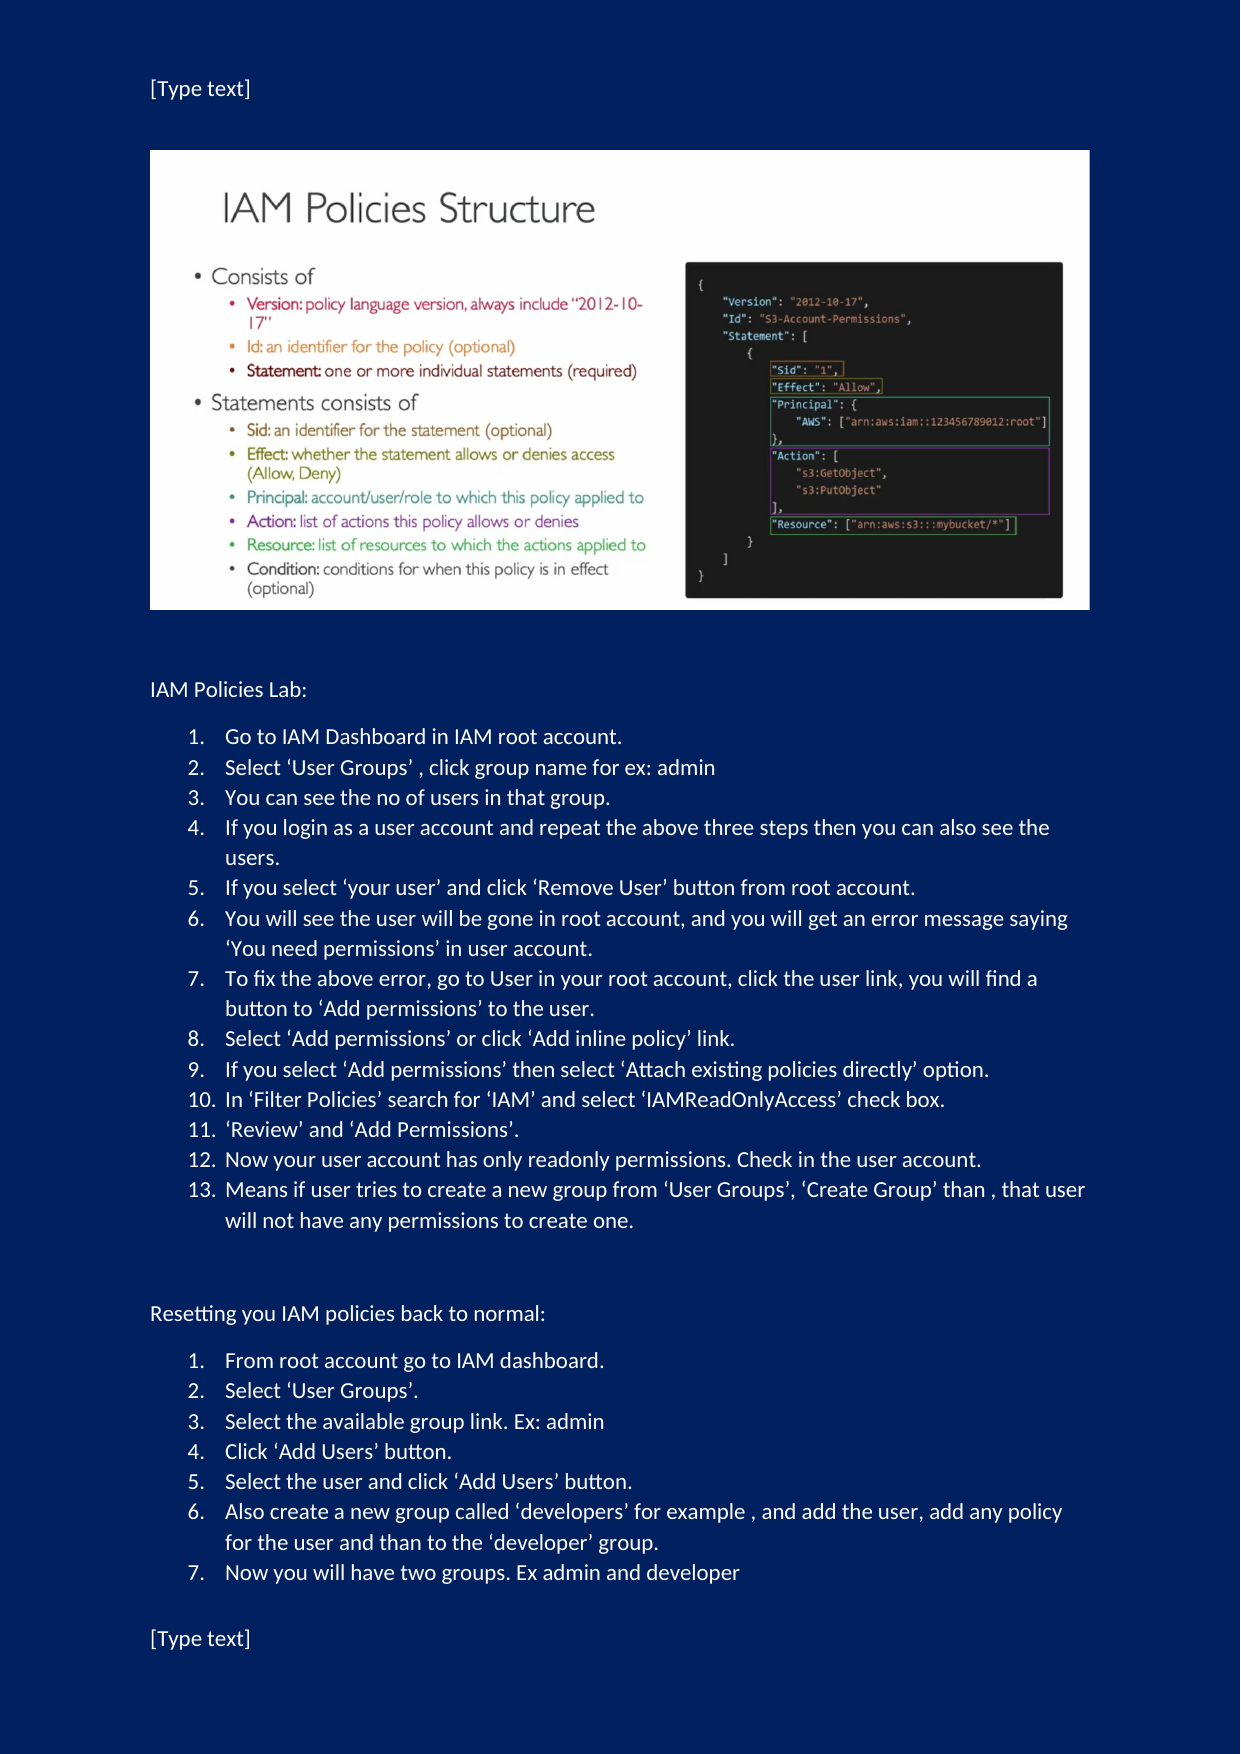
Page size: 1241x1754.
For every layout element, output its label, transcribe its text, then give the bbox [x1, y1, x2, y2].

list If you select ‘your user’ and click ‘Remove User’ button from root account. [187, 873, 1090, 902]
list ‘Review’ and ‘Add Permissions’. [187, 1115, 1090, 1143]
list Select the available group link. Ex: admin [187, 1407, 1090, 1435]
list To fix the above error, go to User in your root account, click the user link, you will find a button to ‘Add permissions’ to the user. [187, 964, 1090, 1022]
list Select ‘User Groups’. [187, 1377, 1090, 1405]
list From root account go to IAM dashboard. [187, 1346, 1090, 1374]
list You will see the user will be gone in root account, and you will get an error message saying ‘You need permissions’ in user account. [187, 904, 1090, 962]
list Select the user and click ‘Add Users’ button. [187, 1467, 1090, 1495]
list If you login as a user account and repeat the above three steps then you can also see the users. [187, 813, 1090, 871]
list Means if user tries to create a new group from ‘User Groups’, ‘Create Group’ than , that user will not have any permissions to create one. [187, 1176, 1090, 1234]
list If you select ‘Add permissions’ then select ‘Attach existing policies directly’ option. [187, 1055, 1090, 1083]
list You can see the no of users in that group. [187, 783, 1090, 811]
list Now you will have two groups. Ex admin and developer [187, 1558, 1090, 1586]
list Click ‘Add Users’ button. [187, 1437, 1090, 1465]
list Select ‘Add permissions’ or click ‘Add inline policy’ link. [187, 1024, 1090, 1053]
list In ‘Filter Policies’ search for ‘IAM’ and select ‘IAMReadOnlyAccess’ check box. [187, 1085, 1090, 1113]
list Go to IAM Dashboard in IAM root account. [187, 722, 1090, 751]
text IAM Policies Lab: [150, 676, 1090, 704]
text Resetting you IAM policies back to normal: [150, 1299, 1090, 1328]
list Select ‘User Groups’ , click group name for ex: admin [187, 753, 1090, 781]
list Now your user account has only readonly permissions. Check in the user account. [187, 1145, 1090, 1173]
picture [150, 150, 1090, 610]
list Also create a new group called ‘developers’ for example , and add the user, add any policy for the user and than to the ‘developer’ group. [187, 1497, 1090, 1556]
